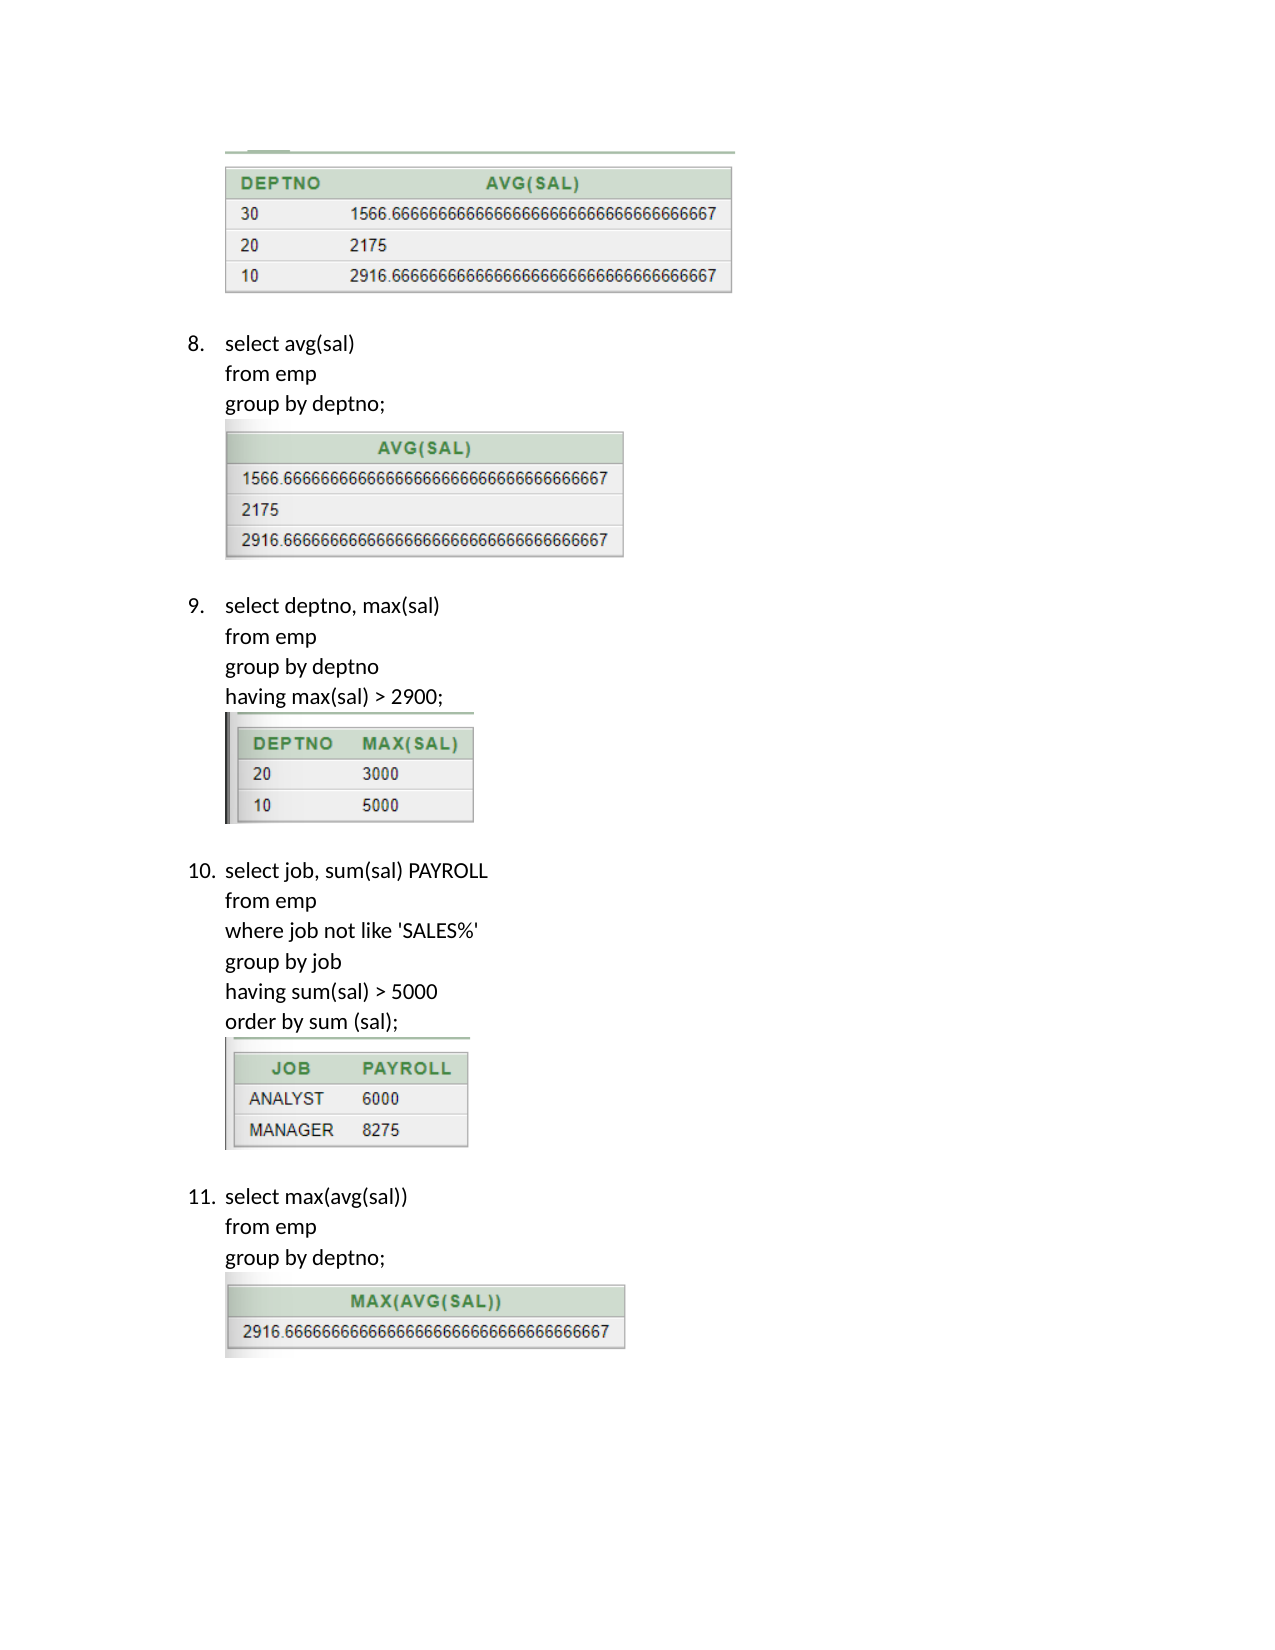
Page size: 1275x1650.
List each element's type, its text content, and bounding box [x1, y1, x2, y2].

list group by deptno [225, 652, 1125, 680]
list order by sum (sal); [225, 1007, 1125, 1035]
list select deptno, max(sal) [187, 592, 1125, 620]
picture [225, 419, 629, 560]
list group by deptno; [225, 1243, 1125, 1271]
picture [225, 150, 736, 297]
picture [225, 712, 474, 824]
list having sum(sal) > 5000 [225, 977, 1125, 1005]
list group by deptno; [225, 389, 1125, 417]
list from emp [225, 886, 1125, 914]
picture [225, 1272, 633, 1358]
list from emp [225, 622, 1125, 650]
list from emp [225, 359, 1125, 387]
list select max(avg(sal)) [187, 1182, 1125, 1210]
list select job, sum(sal) PAYROLL [187, 856, 1125, 884]
list where job not like 'SALES%' [225, 917, 1125, 944]
list group by job [225, 947, 1125, 975]
list from emp [225, 1212, 1125, 1241]
list select avg(sal) [187, 329, 1125, 357]
picture [225, 1037, 470, 1150]
list having max(sal) > 2900; [225, 682, 1125, 710]
